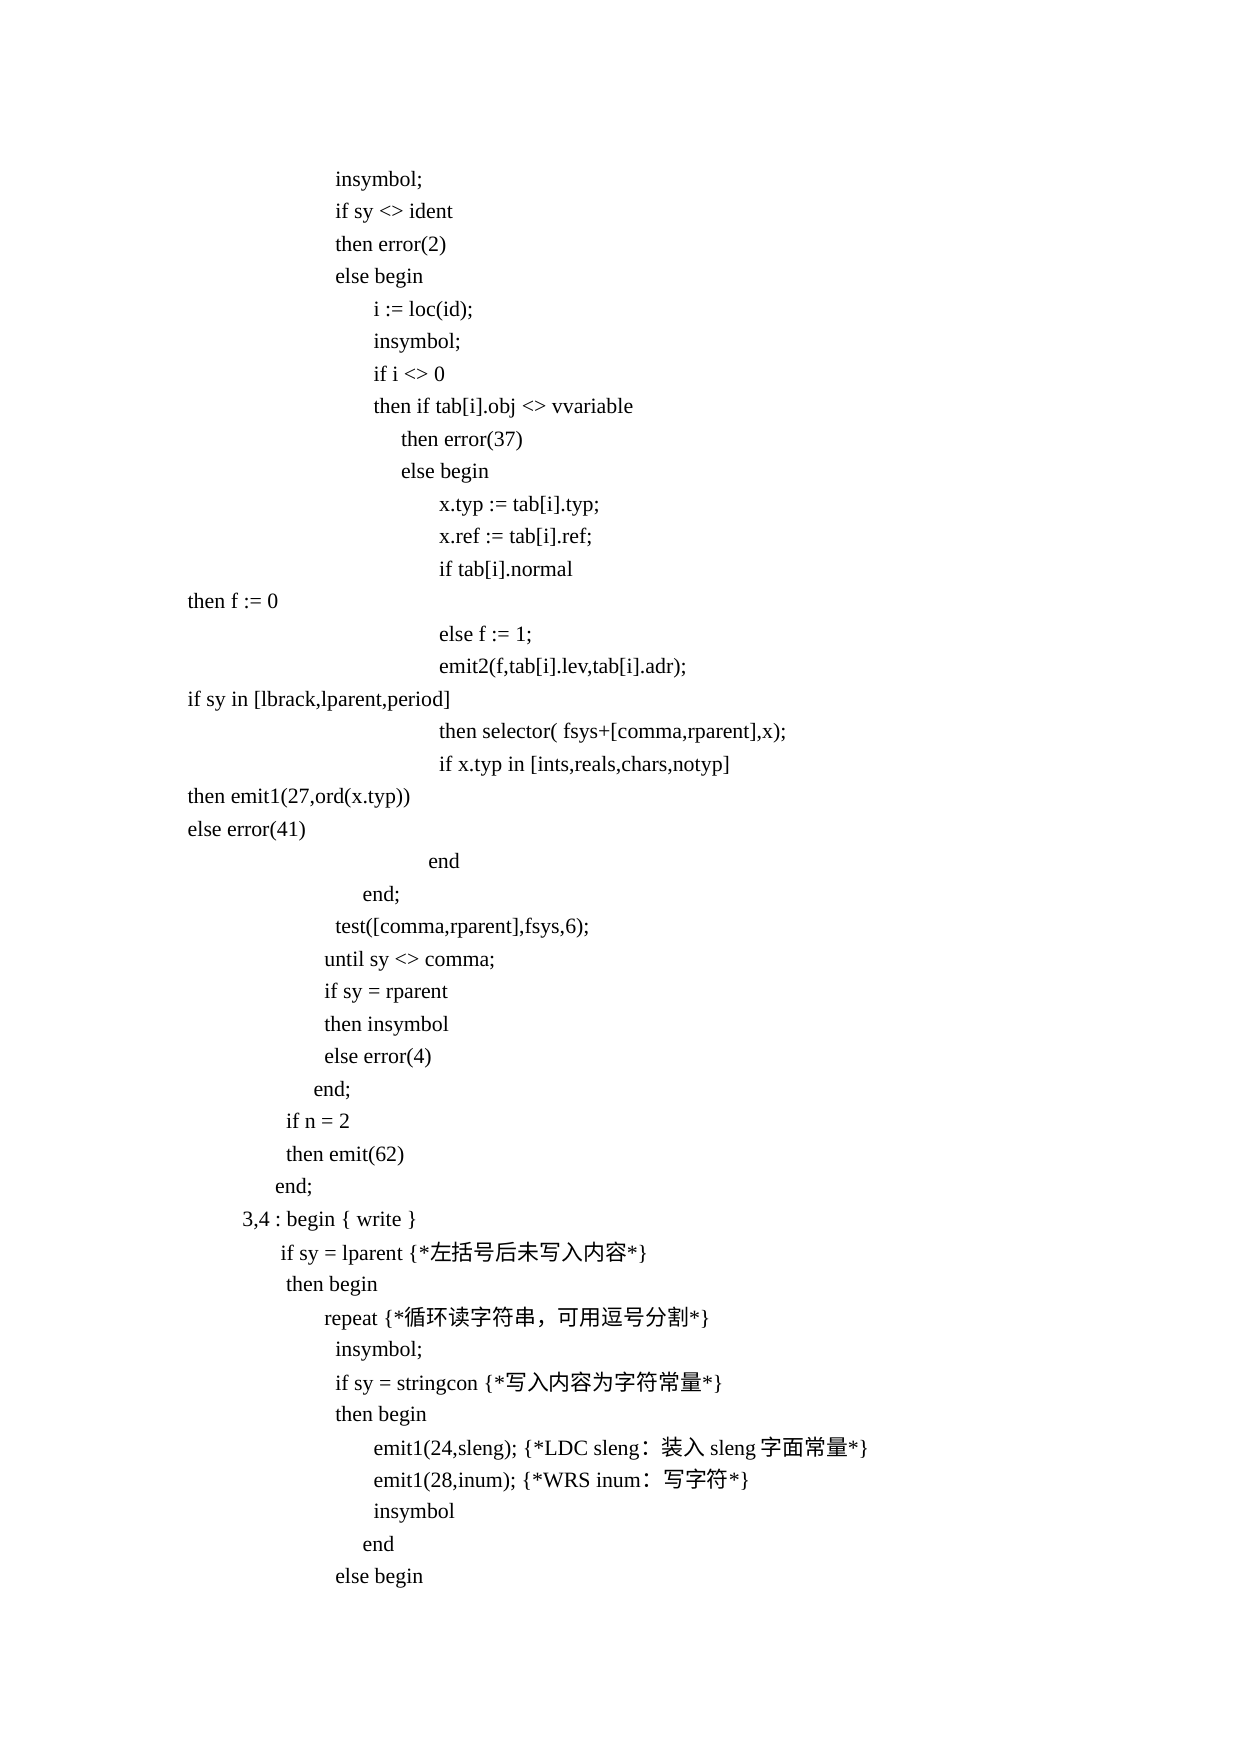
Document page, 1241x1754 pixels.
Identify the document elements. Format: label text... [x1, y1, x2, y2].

text if sy in [lbrack,lparent,period] [187, 682, 1053, 714]
text then begin [187, 1267, 1053, 1299]
text emit1(28,inum); {*WRS inum：写字符*} [187, 1462, 1053, 1494]
text i := loc(id); [187, 292, 1053, 324]
text if tab[i].normal [187, 552, 1053, 584]
text test([comma,rparent],fsys,6); [187, 909, 1053, 942]
text then if tab[i].obj <> vvariable [187, 389, 1053, 422]
text end; [187, 1169, 1053, 1202]
text if sy <> ident [187, 194, 1053, 227]
text else begin [187, 454, 1053, 487]
text then f := 0 [187, 584, 1053, 617]
text if sy = stringcon {*写入内容为字符常量*} [187, 1364, 1053, 1397]
text if i <> 0 [187, 357, 1053, 389]
text then insymbol [187, 1007, 1053, 1039]
text else begin [187, 1559, 1053, 1592]
text then begin [187, 1397, 1053, 1429]
text until sy <> comma; [187, 942, 1053, 974]
text emit2(f,tab[i].lev,tab[i].adr); [187, 649, 1053, 682]
text if x.typ in [ints,reals,chars,notyp] [187, 747, 1053, 779]
text then selector( fsys+[comma,rparent],x); [187, 714, 1053, 747]
text insymbol; [187, 1332, 1053, 1364]
text then error(2) [187, 227, 1053, 259]
text repeat {*循环读字符串，可用逗号分割*} [187, 1299, 1053, 1332]
text then emit1(27,ord(x.typ)) [187, 779, 1053, 812]
text insymbol [187, 1494, 1053, 1527]
text emit1(24,sleng); {*LDC sleng：装入sleng字面常量*} [187, 1429, 1053, 1462]
text end [187, 844, 1053, 877]
text end; [187, 1072, 1053, 1104]
text insymbol; [187, 324, 1053, 357]
text then error(37) [187, 422, 1053, 454]
text else begin [187, 259, 1053, 292]
text end; [187, 877, 1053, 909]
text if sy = lparent {*左括号后未写入内容*} [187, 1234, 1053, 1267]
text then emit(62) [187, 1137, 1053, 1169]
text insymbol; [187, 162, 1053, 194]
text 3,4 : begin { write } [187, 1202, 1053, 1234]
text x.ref := tab[i].ref; [187, 519, 1053, 552]
text end [187, 1527, 1053, 1559]
text else f := 1; [187, 617, 1053, 649]
text if sy = rparent [187, 974, 1053, 1007]
text else error(41) [187, 812, 1053, 844]
text if n = 2 [187, 1104, 1053, 1137]
text x.typ := tab[i].typ; [187, 487, 1053, 519]
text else error(4) [187, 1039, 1053, 1072]
